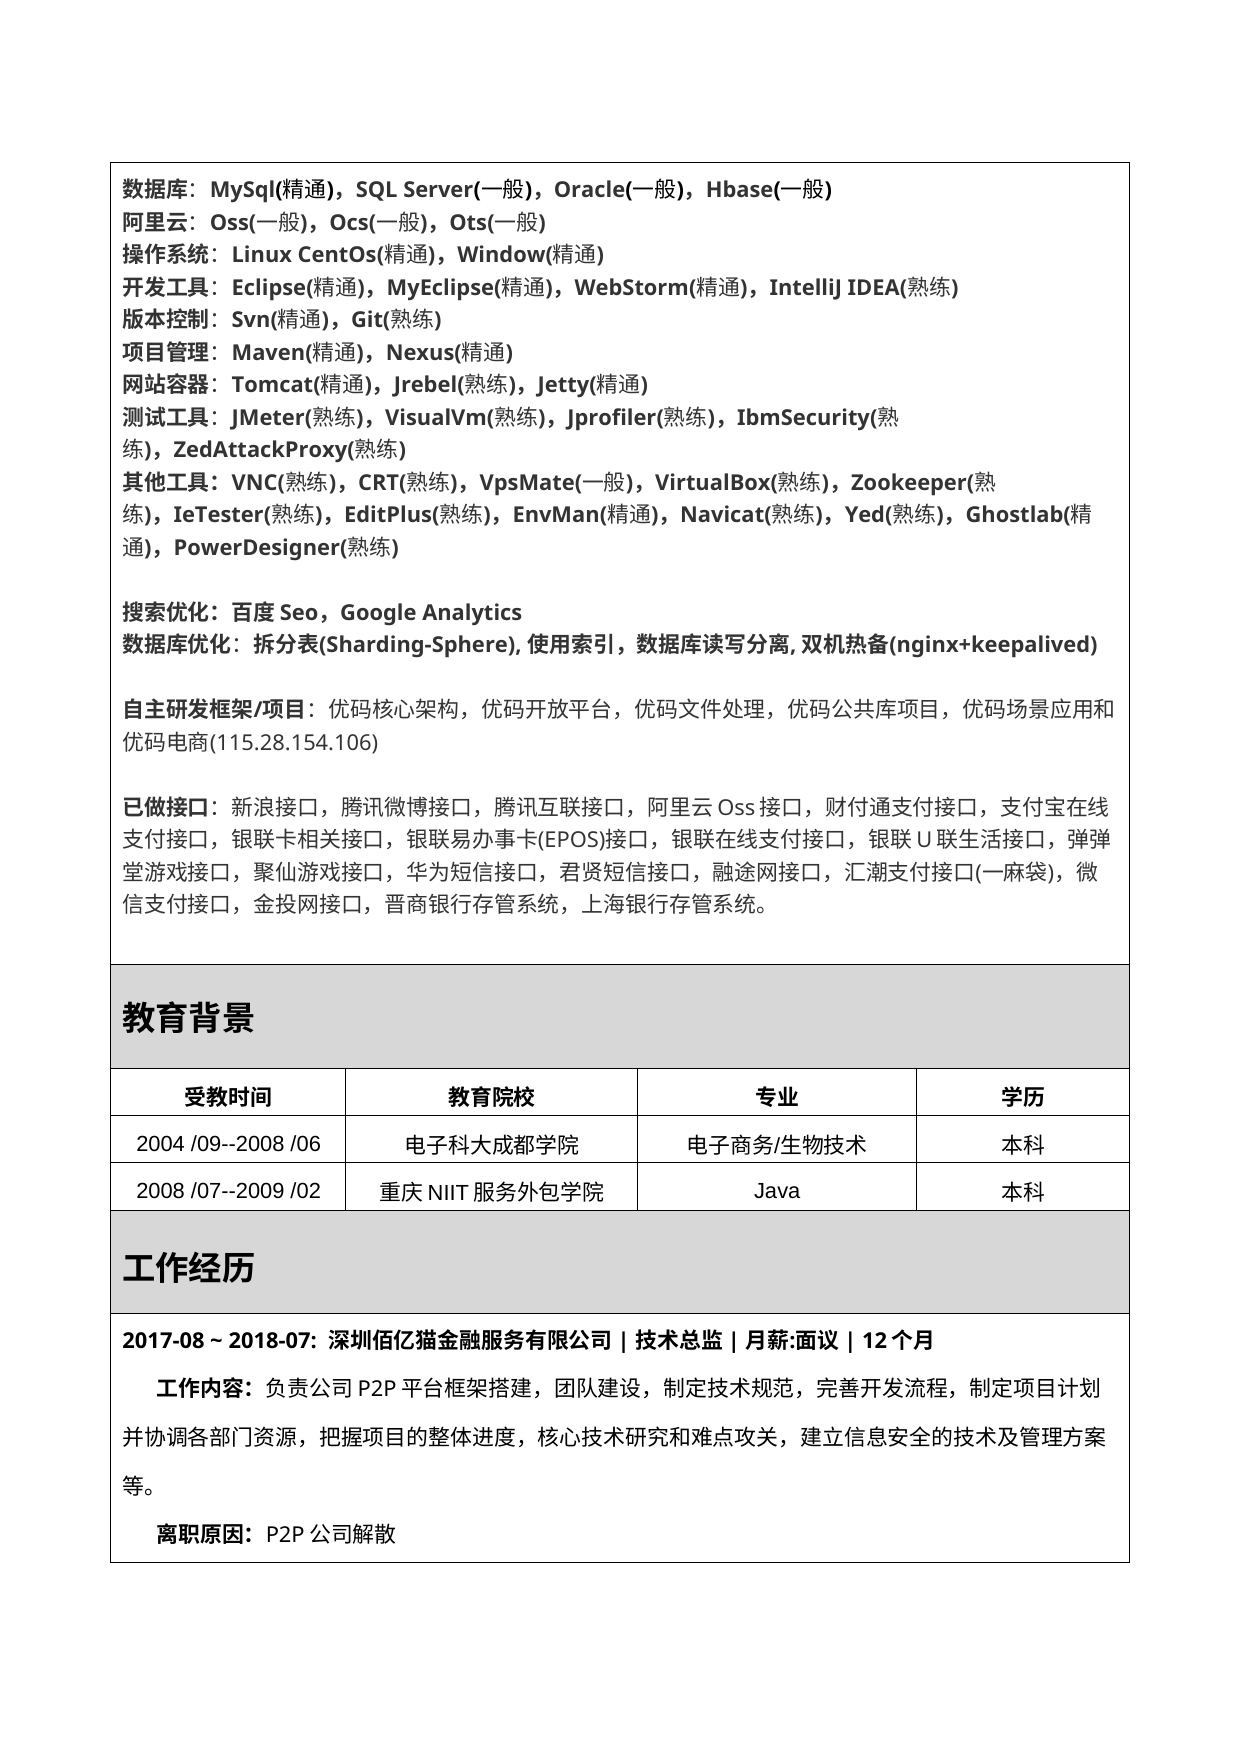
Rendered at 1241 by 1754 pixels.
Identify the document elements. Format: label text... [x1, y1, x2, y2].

table_cell 受教时间 [111, 1069, 345, 1115]
table_cell Java [638, 1163, 916, 1209]
table_cell 本科 [917, 1163, 1129, 1209]
table_cell 本科 [917, 1116, 1129, 1162]
table_cell 教育院校 [346, 1069, 637, 1115]
table_cell 重庆NIIT服务外包学院 [346, 1163, 637, 1209]
table_cell 电子商务/生物技术 [638, 1116, 916, 1162]
table_cell 专业 [638, 1069, 916, 1115]
table_cell 2008 /07--2009 /02 [111, 1163, 345, 1209]
table_cell 2004 /09--2008 /06 [111, 1116, 345, 1162]
table_cell 学历 [917, 1069, 1129, 1115]
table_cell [111, 163, 1129, 964]
table_cell 电子科大成都学院 [346, 1116, 637, 1162]
table_cell 工作经历 [111, 1211, 1129, 1313]
table_cell 教育背景 [111, 965, 1129, 1068]
